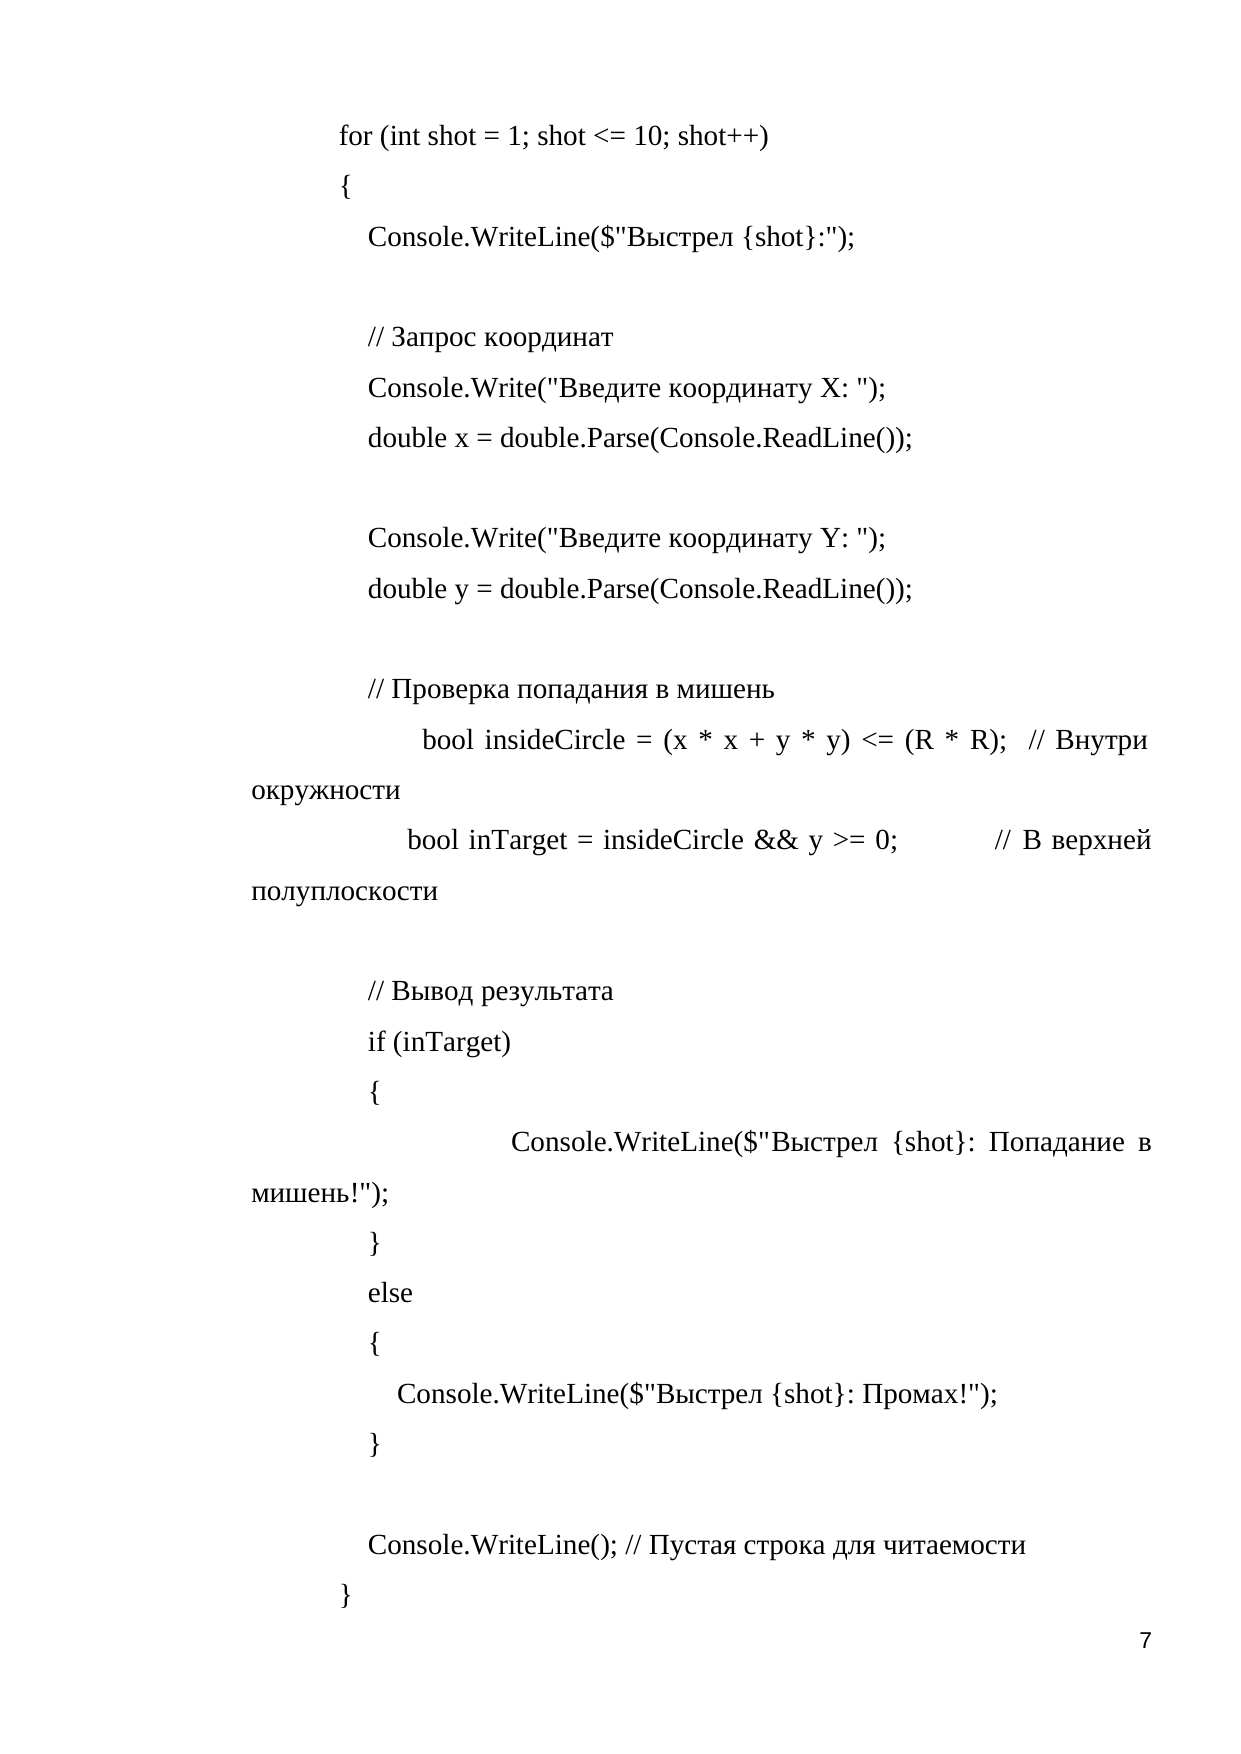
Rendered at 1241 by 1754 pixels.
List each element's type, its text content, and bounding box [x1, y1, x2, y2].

text for (int shot = 1; shot <= 10; shot++) [251, 118, 1152, 152]
text Console.WriteLine($"Выстрел {shot}: Промах!"); [251, 1376, 1152, 1409]
text { [251, 1074, 1152, 1108]
text { [251, 1326, 1152, 1359]
text Console.WriteLine($"Выстрел {shot}: Попадание в мишень!"); [251, 1124, 1152, 1208]
text bool inTarget = insideCircle && y >= 0; // В верхней полуплоскости [251, 822, 1152, 906]
text Console.WriteLine($"Выстрел {shot}:"); [251, 219, 1152, 252]
text bool insideCircle = (x * x + y * y) <= (R * R); // Внутри окружности [251, 722, 1152, 806]
text Console.WriteLine(); // Пустая строка для читаемости [251, 1527, 1152, 1560]
text // Вывод результата [251, 973, 1152, 1007]
text } [251, 1426, 1152, 1460]
text double y = double.Parse(Console.ReadLine()); [251, 571, 1152, 604]
text Console.Write("Введите координату X: "); [251, 370, 1152, 403]
text } [251, 1577, 1152, 1611]
text if (inTarget) [251, 1024, 1152, 1057]
text double x = double.Parse(Console.ReadLine()); [251, 420, 1152, 453]
text } [251, 1225, 1152, 1258]
text // Запрос координат [251, 319, 1152, 353]
text // Проверка попадания в мишень [251, 672, 1152, 705]
text Console.Write("Введите координату Y: "); [251, 521, 1152, 554]
text { [251, 168, 1152, 202]
text else [251, 1275, 1152, 1309]
